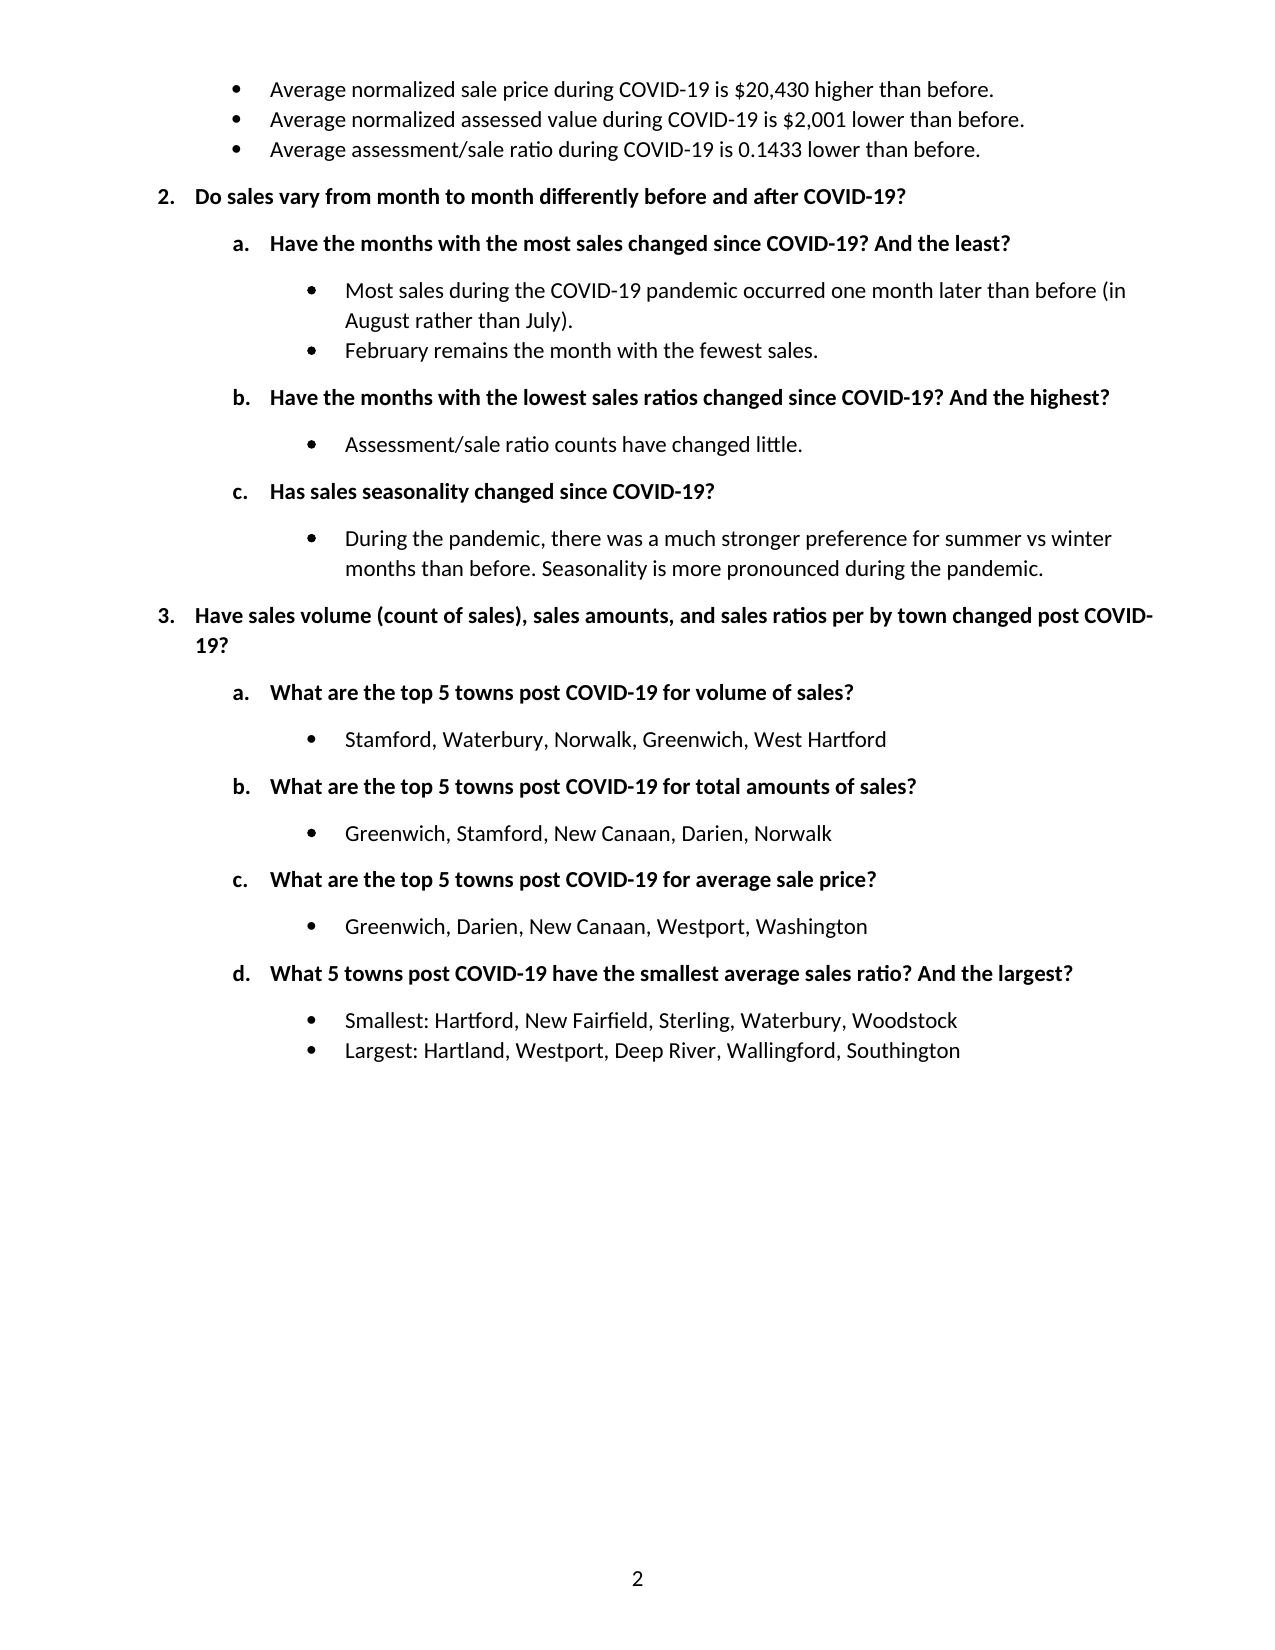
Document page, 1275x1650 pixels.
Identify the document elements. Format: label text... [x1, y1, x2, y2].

list February remains the month with the fewest sales. [307, 336, 1155, 364]
list Greenwich, Darien, New Canaan, Westport, Washington [307, 912, 1155, 941]
list Do sales vary from month to month differently before and after COVID-19? [157, 182, 1155, 210]
list Stamford, Waterbury, Norwalk, Greenwich, West Hartford [307, 725, 1155, 753]
list During the pandemic, there was a much stronger preference for summer vs winter months than before. Seasonality is more pronounced during the pandemic. [307, 524, 1155, 582]
list Have sales volume (count of sales), sales amounts, and sales ratios per by town changed post COVID-19? [157, 601, 1155, 659]
list Most sales during the COVID-19 pandemic occurred one month later than before (in August rather than July). [307, 276, 1155, 334]
list What are the top 5 towns post COVID-19 for total amounts of sales? [232, 772, 1155, 800]
list What are the top 5 towns post COVID-19 for average sale price? [232, 866, 1155, 894]
list Has sales seasonality changed since COVID-19? [232, 477, 1155, 505]
list Assessment/sale ratio counts have changed little. [307, 430, 1155, 458]
list Average normalized sale price during COVID-19 is $20,430 higher than before. [232, 75, 1155, 103]
list Have the months with the lowest sales ratios changed since COVID-19? And the highest? [232, 383, 1155, 411]
list Greenwich, Stamford, New Canaan, Darien, Norwalk [307, 819, 1155, 847]
list What are the top 5 towns post COVID-19 for volume of sales? [232, 678, 1155, 706]
list What 5 towns post COVID-19 have the smallest average sales ratio? And the largest? [232, 959, 1155, 987]
list Have the months with the most sales changed since COVID-19? And the least? [232, 229, 1155, 257]
list Average assessment/sale ratio during COVID-19 is 0.1433 lower than before. [232, 135, 1155, 163]
list Smallest: Hartford, New Fairfield, Sterling, Waterbury, Woodstock [307, 1006, 1155, 1034]
list Average normalized assessed value during COVID-19 is $2,001 lower than before. [232, 105, 1155, 133]
list Largest: Hartland, Westport, Deep River, Wallingford, Southington [307, 1036, 1155, 1064]
